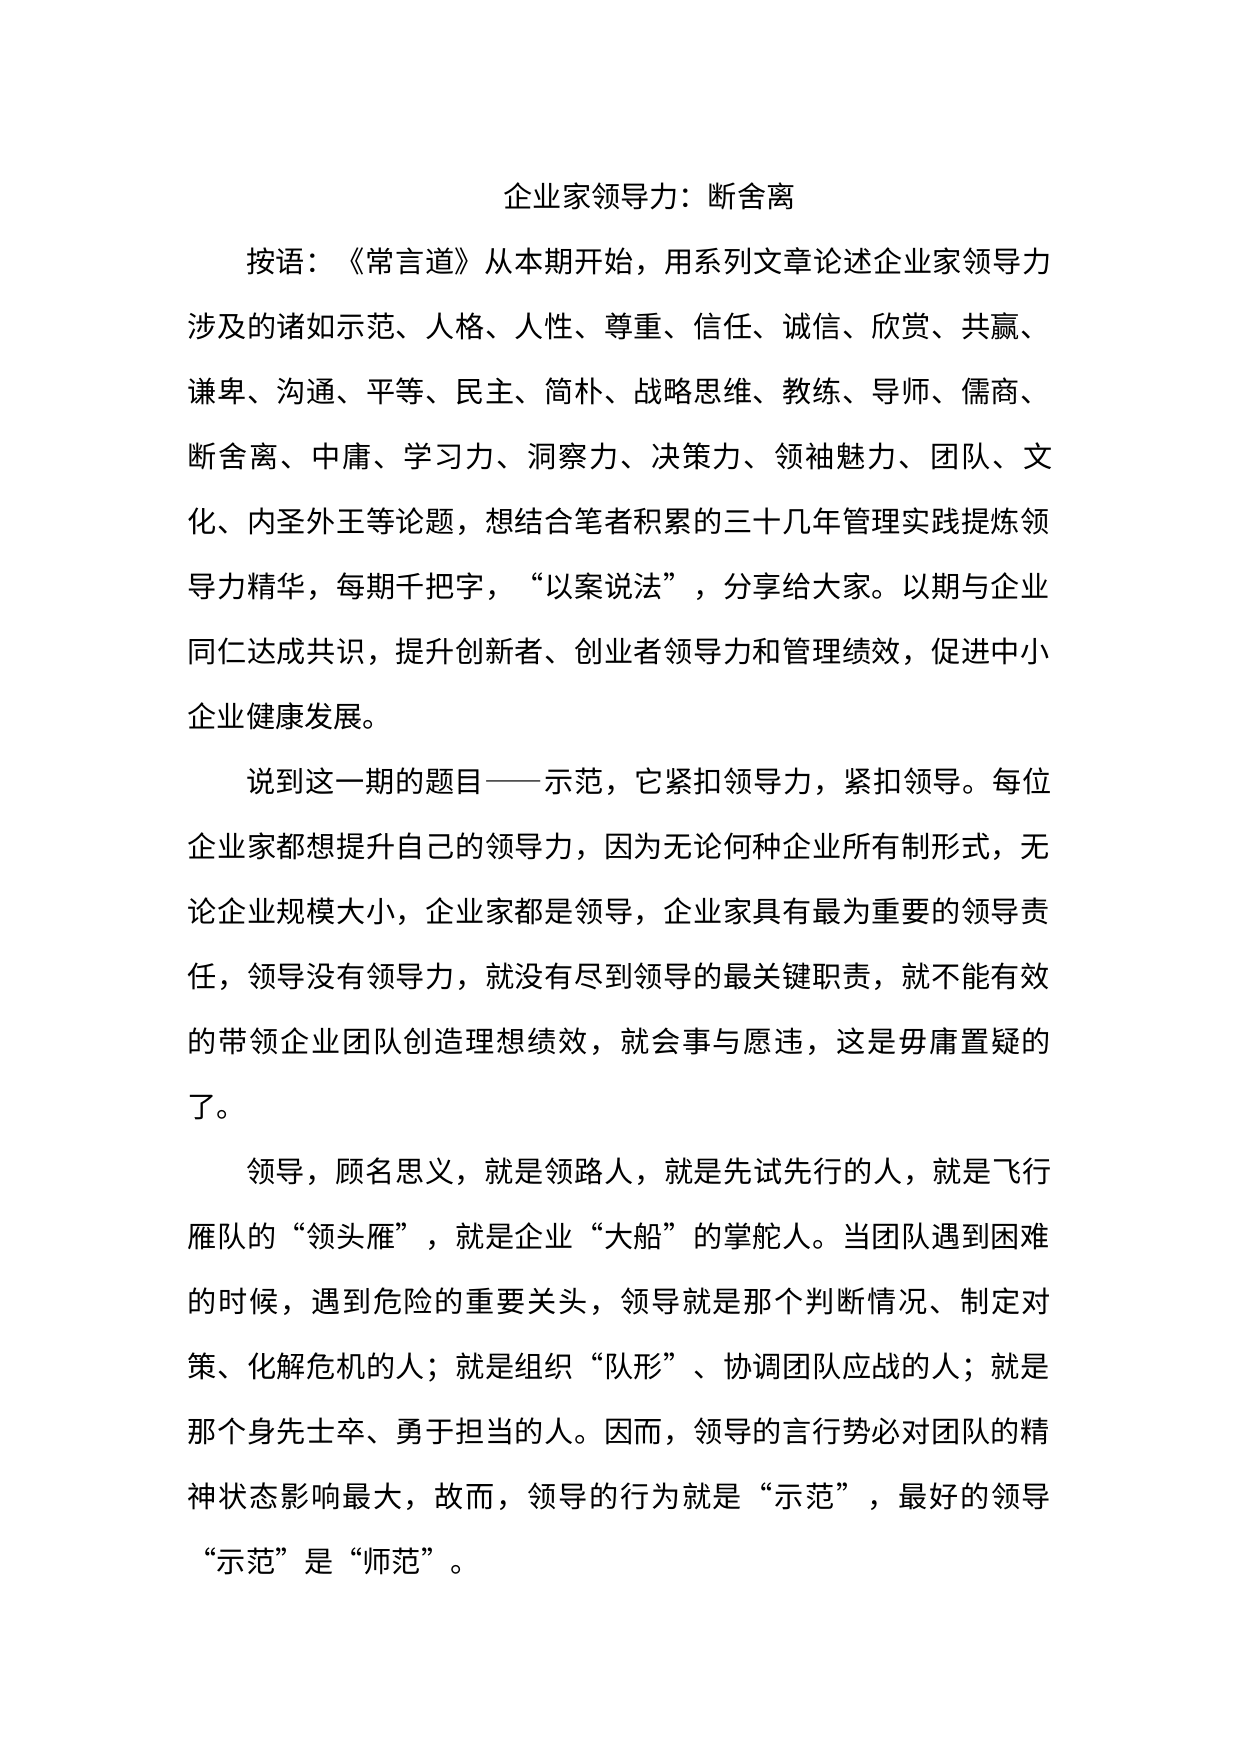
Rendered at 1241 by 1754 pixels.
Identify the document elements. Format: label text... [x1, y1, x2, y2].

text 按语：《常言道》从本期开始，用系列文章论述企业家领导力涉及的诸如示范、人格、人性、尊重、信任、诚信、欣赏、共赢、谦卑、沟通、平等、民主、简朴、战略思维、教练、导师、儒商、断舍离、中庸、学习力、洞察力、决策力、领袖魅力、团队、文化、内圣外王等论题，想结合笔者积累的三十几年管理实践提炼领导力精华，每期千把字，“以案说法”，分享给大家。以期与企业同仁达成共识，提升创新者、创业者领导力和管理绩效，促进中小企业健康发展。 [187, 227, 1053, 747]
text 企业家领导力：断舍离 [187, 162, 1053, 227]
text 说到这一期的题目——示范，它紧扣领导力，紧扣领导。每位企业家都想提升自己的领导力，因为无论何种企业所有制形式，无论企业规模大小，企业家都是领导，企业家具有最为重要的领导责任，领导没有领导力，就没有尽到领导的最关键职责，就不能有效的带领企业团队创造理想绩效，就会事与愿违，这是毋庸置疑的了。 [187, 747, 1053, 1137]
text 领导，顾名思义，就是领路人，就是先试先行的人，就是飞行雁队的“领头雁”，就是企业“大船”的掌舵人。当团队遇到困难的时候，遇到危险的重要关头，领导就是那个判断情况、制定对策、化解危机的人；就是组织“队形”、协调团队应战的人；就是那个身先士卒、勇于担当的人。因而，领导的言行势必对团队的精神状态影响最大，故而，领导的行为就是“示范”，最好的领导“示范”是“师范”。 [187, 1137, 1053, 1592]
